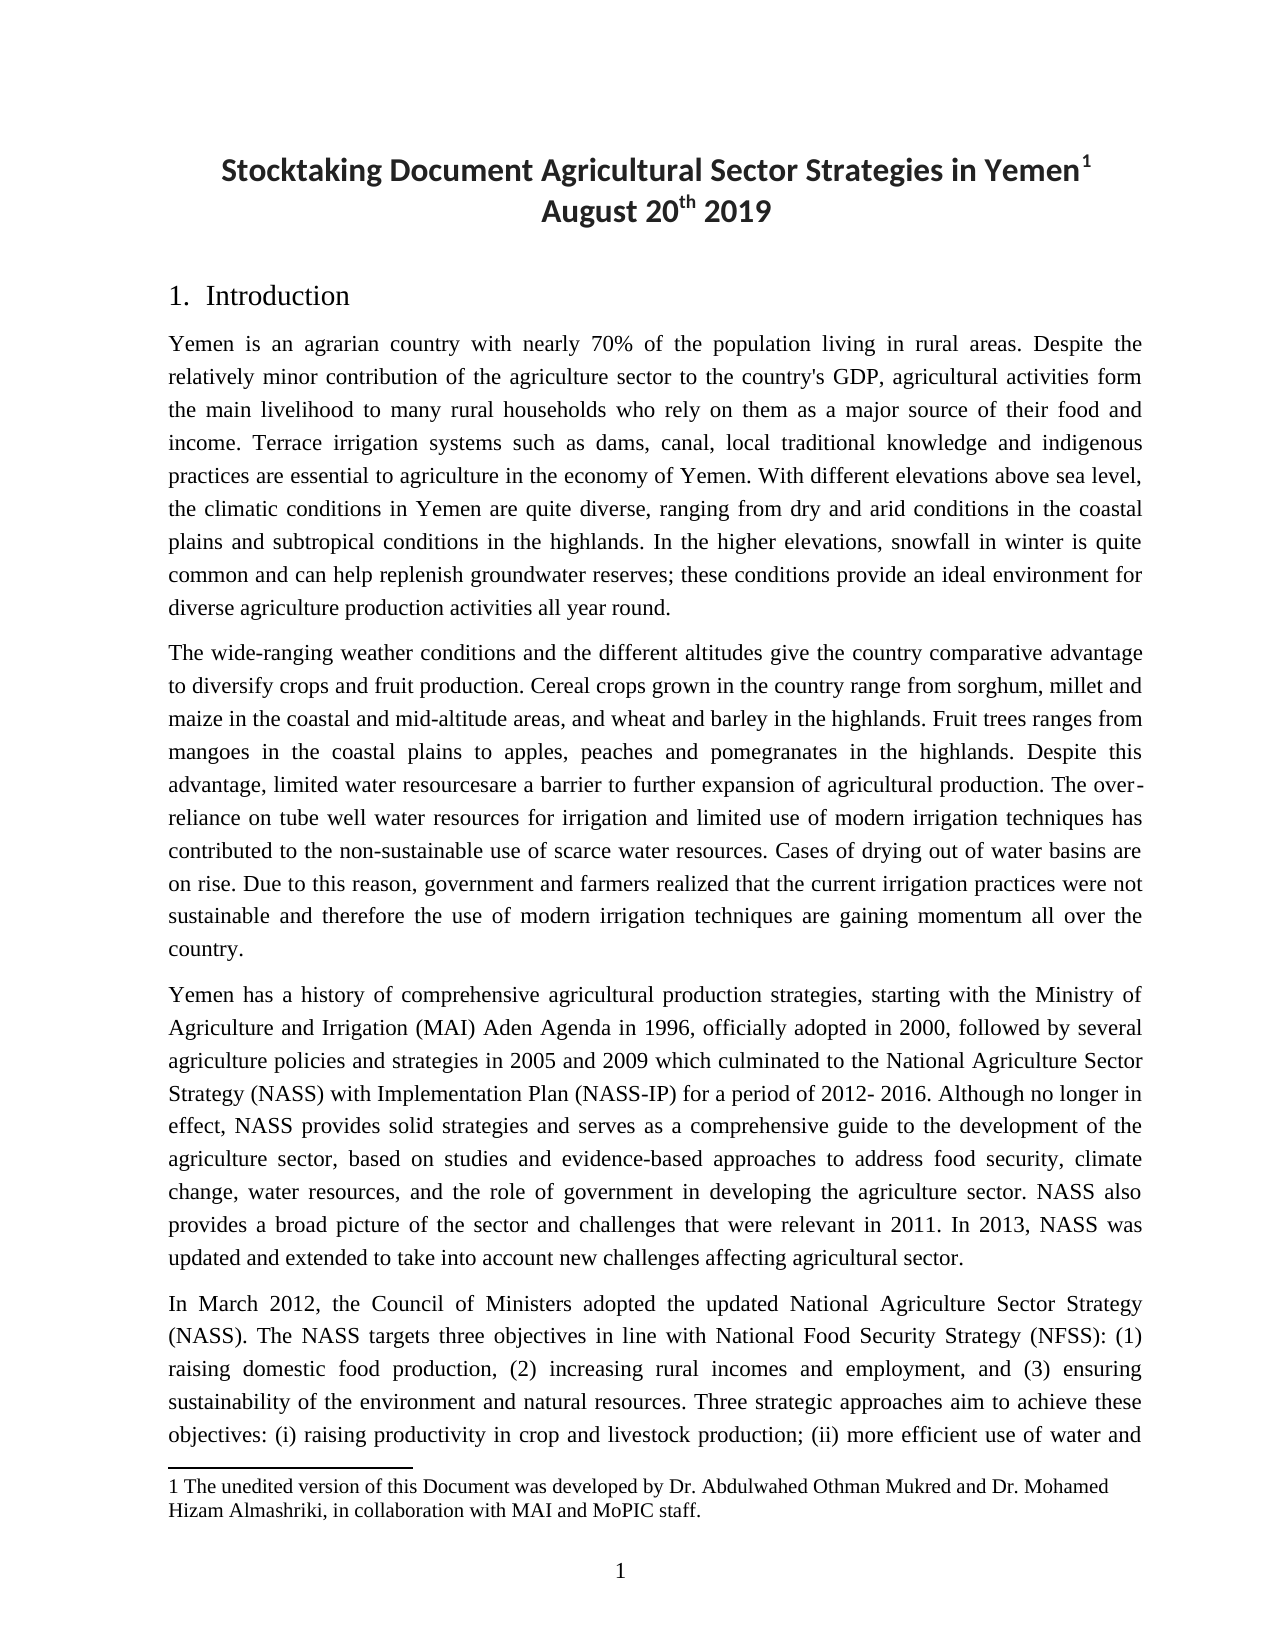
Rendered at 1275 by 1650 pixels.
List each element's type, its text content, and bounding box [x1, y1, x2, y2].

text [168, 1290, 1144, 1448]
subtitle Stocktaking Document Agricultural Sector Strategies in Yemen August 20th 2019 [168, 149, 1144, 230]
text Yemen is an agrarian country with nearly 70% of the population living in rural areas. Despite the relatively minor contribution of the agriculture sector to the country's GDP, agricultural activities form the main livelihood to many rural households who rely on them as a major source of their food and income. Terrace irrigation systems such as dams, canal, local traditional knowledge and indigenous practices are essential to agriculture in the economy of Yemen. With different elevations above sea level, the climatic conditions in Yemen are quite diverse, ranging from dry and arid conditions in the coastal plains and subtropical conditions in the highlands. In the higher elevations, snowfall in winter is quite common and can help replenish groundwater reserves; these conditions provide an ideal environment for diverse agriculture production activities all year round. [168, 331, 1144, 620]
text The wide-ranging weather conditions and the different altitudes give the country comparative advantage to diversify crops and fruit production. Cereal crops grown in the country range from sorghum, millet and maize in the coastal and mid-altitude areas, and wheat and barley in the highlands. Fruit trees ranges from mangoes in the coastal plains to apples, peaches and pomegranates in the highlands. Despite this advantage, limited water resourcesare a barrier to further expansion of agricultural production. The overreliance on tube well water resources for irrigation and limited use of modern irrigation techniques has contributed to the non-sustainable use of scarce water resources. Cases of drying out of water basins are on rise. Due to this reason, government and farmers realized that the current irrigation practices were not sustainable and therefore the use of modern irrigation techniques are gaining momentum all over the country. [168, 639, 1144, 962]
subtitle Introduction [168, 278, 1144, 312]
text Yemen has a history of comprehensive agricultural production strategies, starting with the Ministry of Agriculture and Irrigation (MAI) Aden Agenda in 1996, officially adopted in 2000, followed by several agriculture policies and strategies in 2005 and 2009 which culminated to the National Agriculture Sector Strategy (NASS) with Implementation Plan (NASS-IP) for a period of 2012- 2016. Although no longer in effect, NASS provides solid strategies and serves as a comprehensive guide to the development of the agriculture sector, based on studies and evidence-based approaches to address food security, climate change, water resources, and the role of government in developing the agriculture sector. NASS also provides a broad picture of the sector and challenges that were relevant in 2011. In 2013, NASS was updated and extended to take into account new challenges affecting agricultural sector. [168, 981, 1144, 1271]
